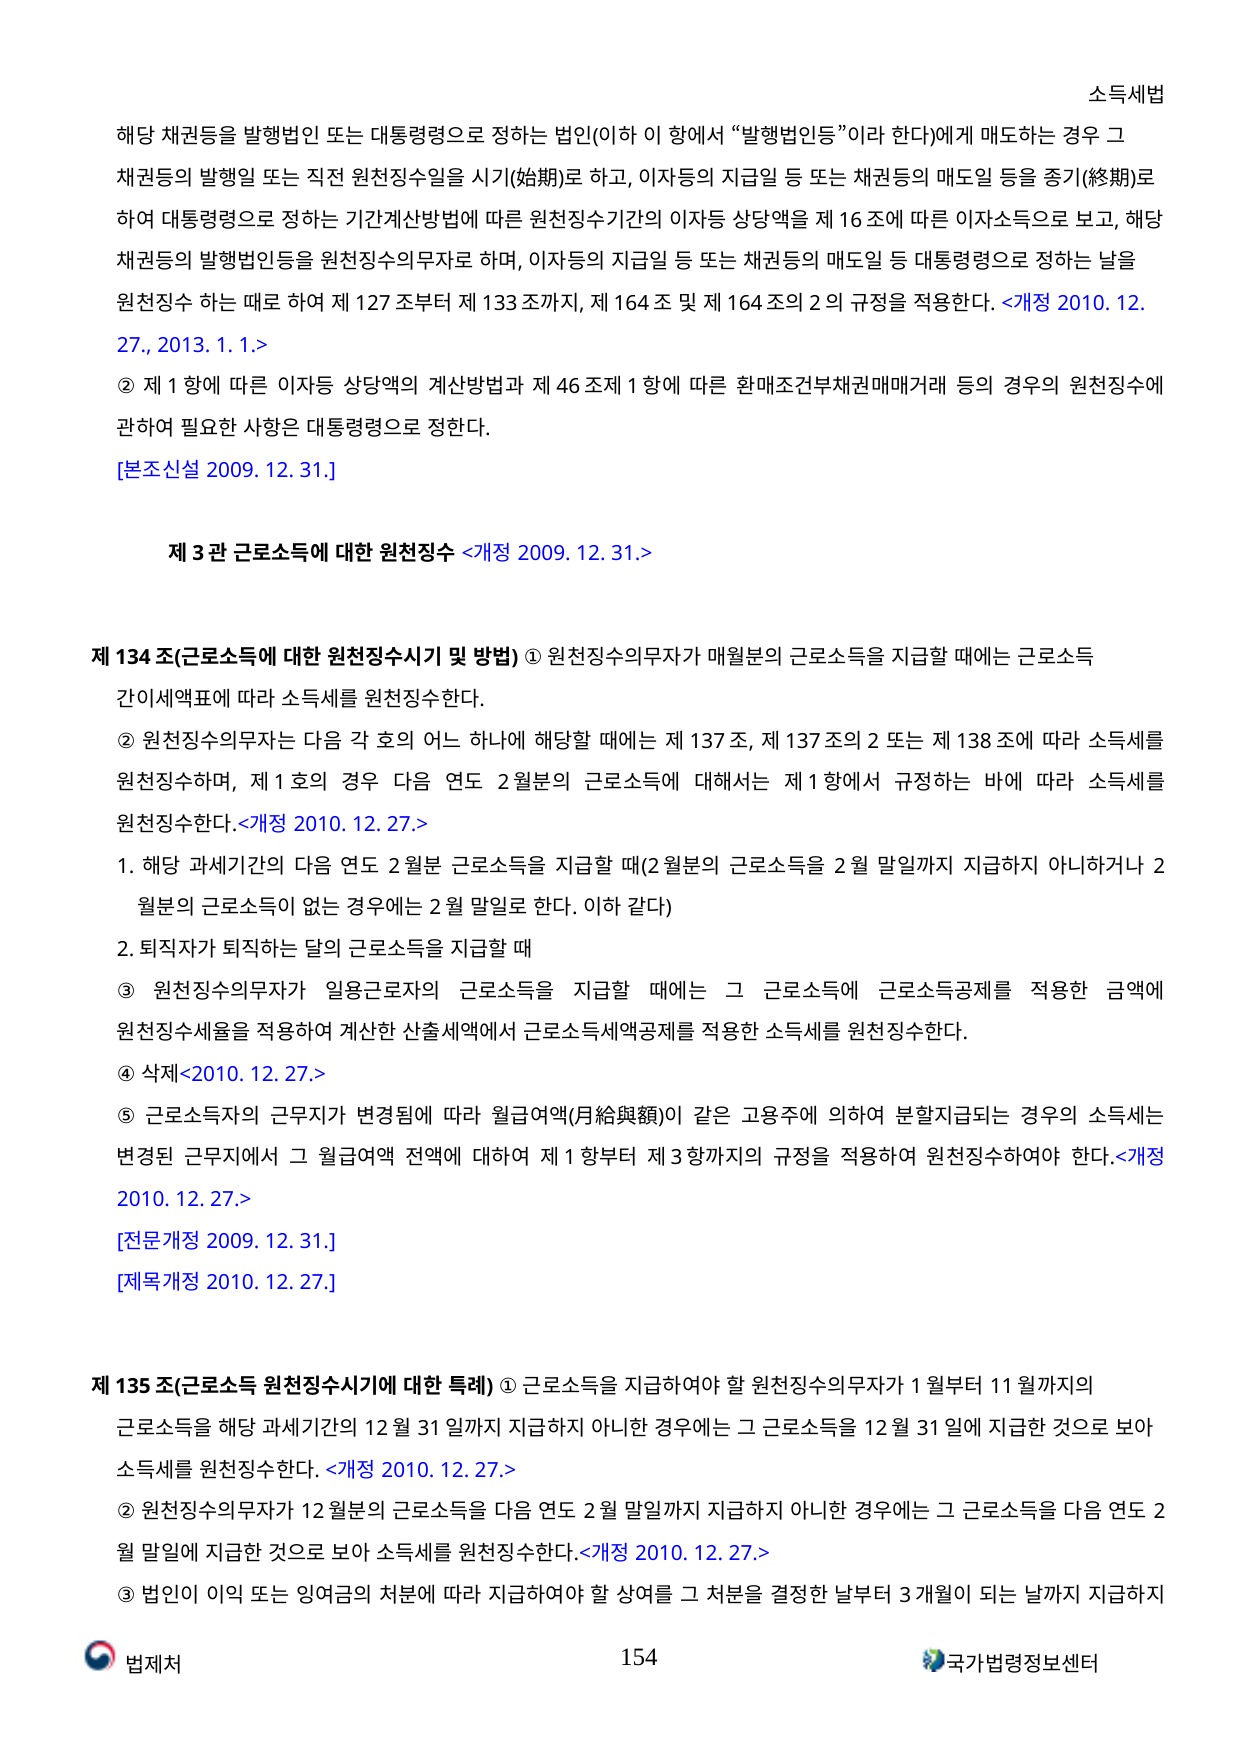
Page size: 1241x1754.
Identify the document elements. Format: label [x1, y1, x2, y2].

picture [892, 1637, 947, 1672]
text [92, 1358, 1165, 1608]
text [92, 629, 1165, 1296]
picture [75, 1637, 126, 1673]
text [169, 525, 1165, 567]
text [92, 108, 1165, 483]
